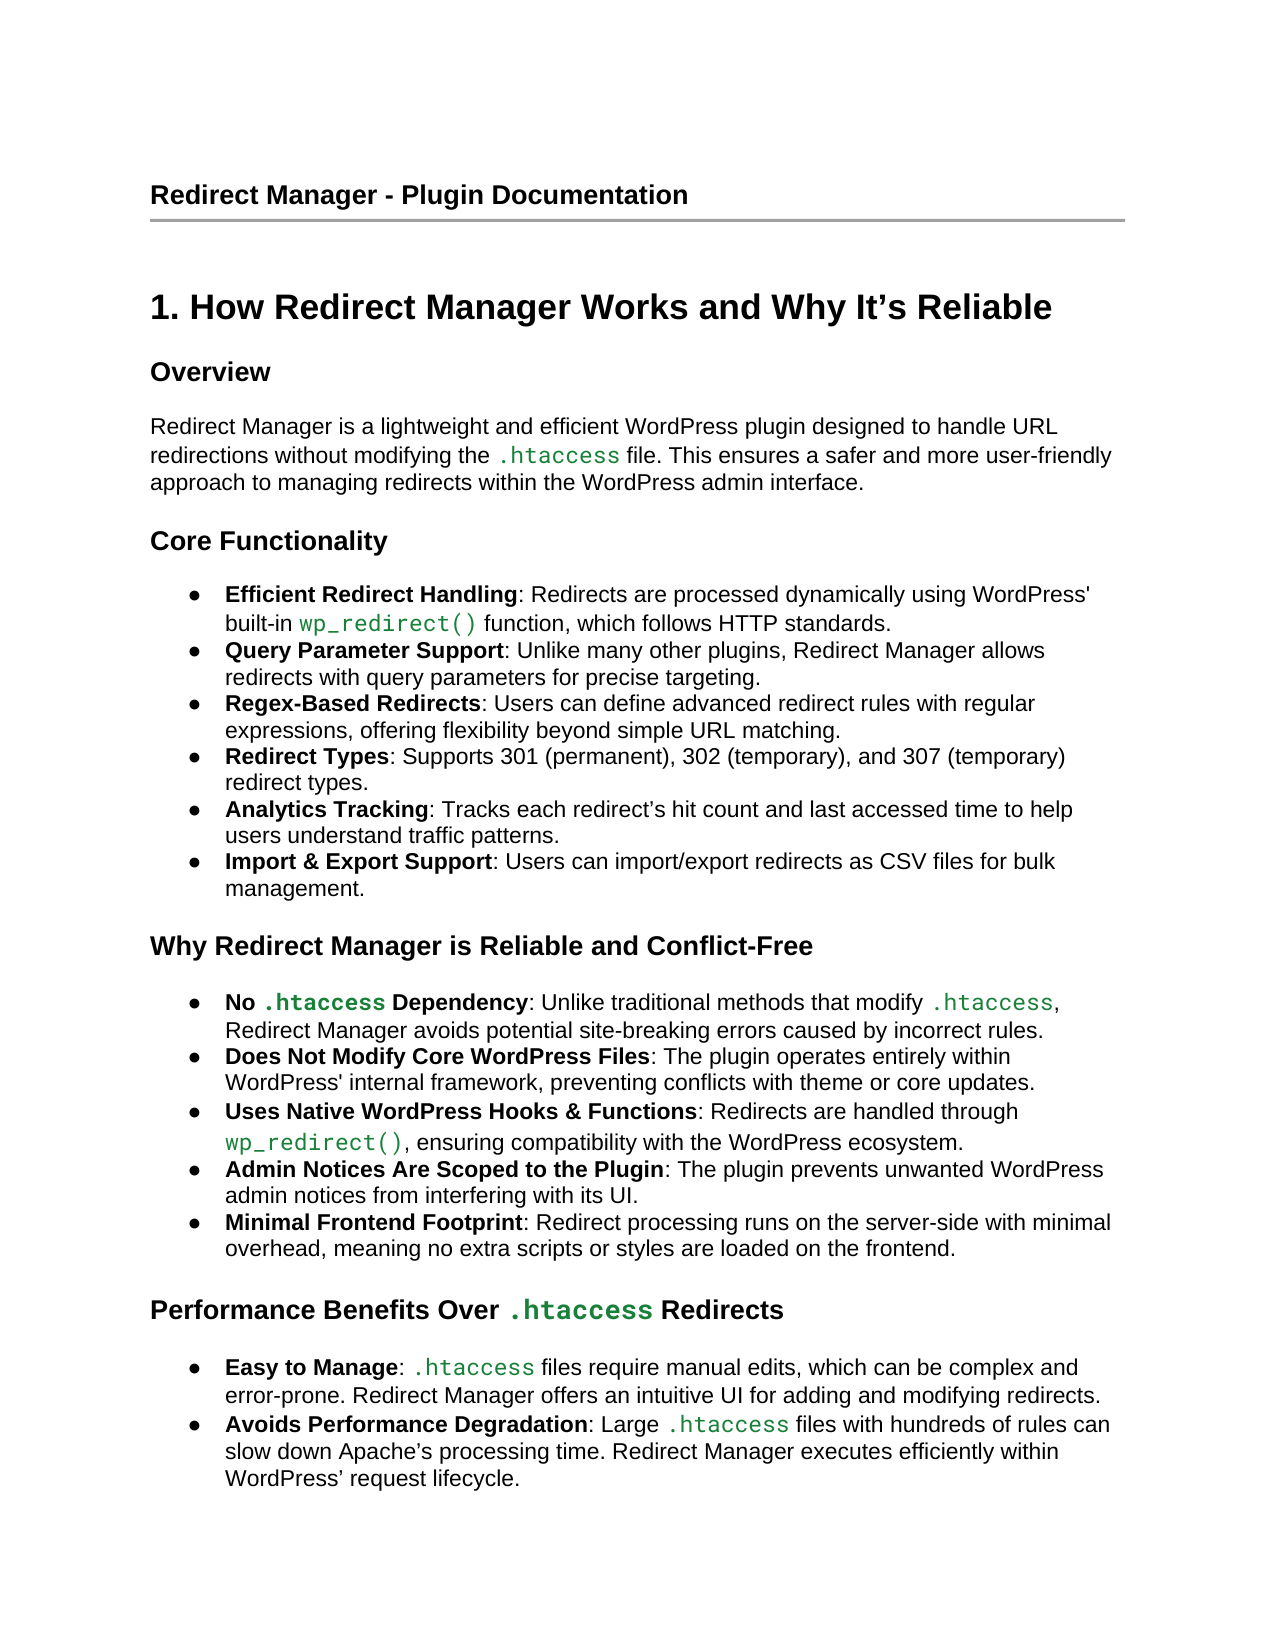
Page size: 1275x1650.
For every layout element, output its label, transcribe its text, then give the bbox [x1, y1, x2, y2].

list Regex-Based Redirects: Users can define advanced redirect rules with regular expressions, offering flexibility beyond simple URL matching. [187, 690, 1125, 743]
subtitle Core Functionality [150, 525, 1125, 556]
subtitle Why Redirect Manager is Reliable and Conflict-Free [150, 930, 1125, 961]
list Admin Notices Are Scoped to the Plugin: The plugin prevents unwanted WordPress admin notices from interfering with its UI. [187, 1156, 1125, 1209]
list Easy to Manage: .htaccess files require manual edits, which can be complex and error-prone. Redirect Manager offers an intuitive UI for adding and modifying redirects. [187, 1351, 1125, 1408]
list Redirect Types: Supports 301 (permanent), 302 (temporary), and 307 (temporary) redirect types. [187, 743, 1125, 796]
list Efficient Redirect Handling: Redirects are processed dynamically using WordPress' built-in wp_redirect() function, which follows HTTP standards. [187, 581, 1125, 637]
list Avoids Performance Degradation: Large .htaccess files with hundreds of rules can slow down Apache’s processing time. Redirect Manager executes efficiently within WordPress’ request lifecycle. [187, 1408, 1125, 1491]
subtitle Overview [150, 356, 1125, 388]
list Analytics Tracking: Tracks each redirect’s hit count and last accessed time to help users understand traffic patterns. [187, 796, 1125, 848]
subtitle 1. How Redirect Manager Works and Why It’s Reliable [150, 286, 1125, 327]
subtitle Performance Benefits Over .htaccess Redirects [150, 1291, 1125, 1326]
list Minimal Frontend Footprint: Redirect processing runs on the server-side with minimal overhead, meaning no extra scripts or styles are loaded on the frontend. [187, 1209, 1125, 1262]
list Import & Export Support: Users can import/export redirects as CSV files for bulk management. [187, 848, 1125, 901]
list Query Parameter Support: Unlike many other plugins, Redirect Manager allows redirects with query parameters for precise targeting. [187, 637, 1125, 690]
list Does Not Modify Core WordPress Files: The plugin operates entirely within WordPress' internal framework, preventing conflicts with theme or core updates. [187, 1043, 1125, 1096]
list No .htaccess Dependency: Unlike traditional methods that modify .htaccess, Redirect Manager avoids potential site-breaking errors caused by incorrect rules. [187, 986, 1125, 1043]
list Uses Native WordPress Hooks & Functions: Redirects are handled through wp_redirect(), ensuring compatibility with the WordPress ecosystem. [187, 1096, 1125, 1156]
text Redirect Manager is a lightweight and efficient WordPress plugin designed to handle URL redirections without modifying the .htaccess file. This ensures a safer and more user-friendly approach to managing redirects within the WordPress admin interface. [150, 413, 1125, 496]
subtitle Redirect Manager - Plugin Documentation [150, 179, 1125, 210]
